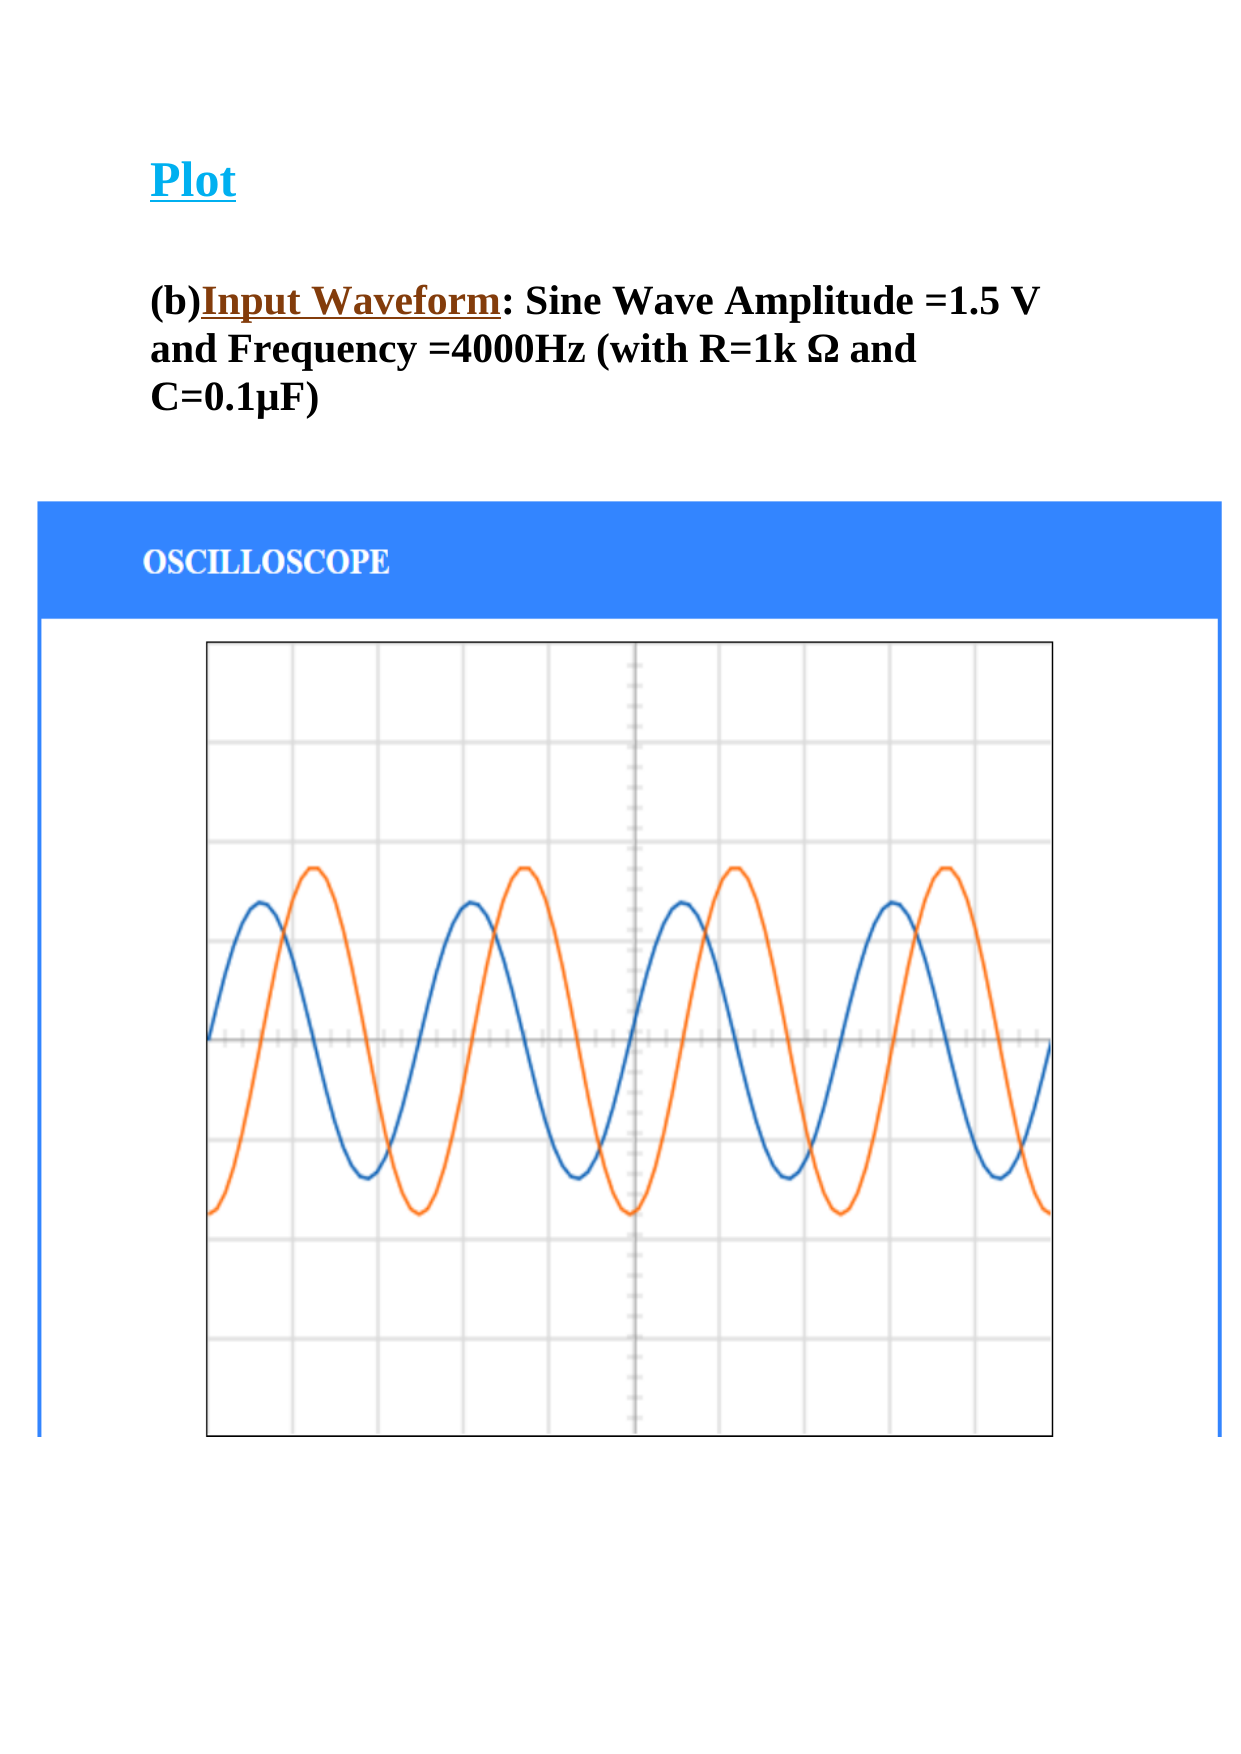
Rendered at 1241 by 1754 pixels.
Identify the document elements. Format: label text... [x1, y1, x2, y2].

picture [18, 488, 1235, 1437]
text Plot [150, 150, 1090, 207]
text (b)Input Waveform: Sine Wave Amplitude =1.5 V and Frequency =4000Hz (with R=1k Ω and C=0.1µF) [150, 276, 1090, 419]
